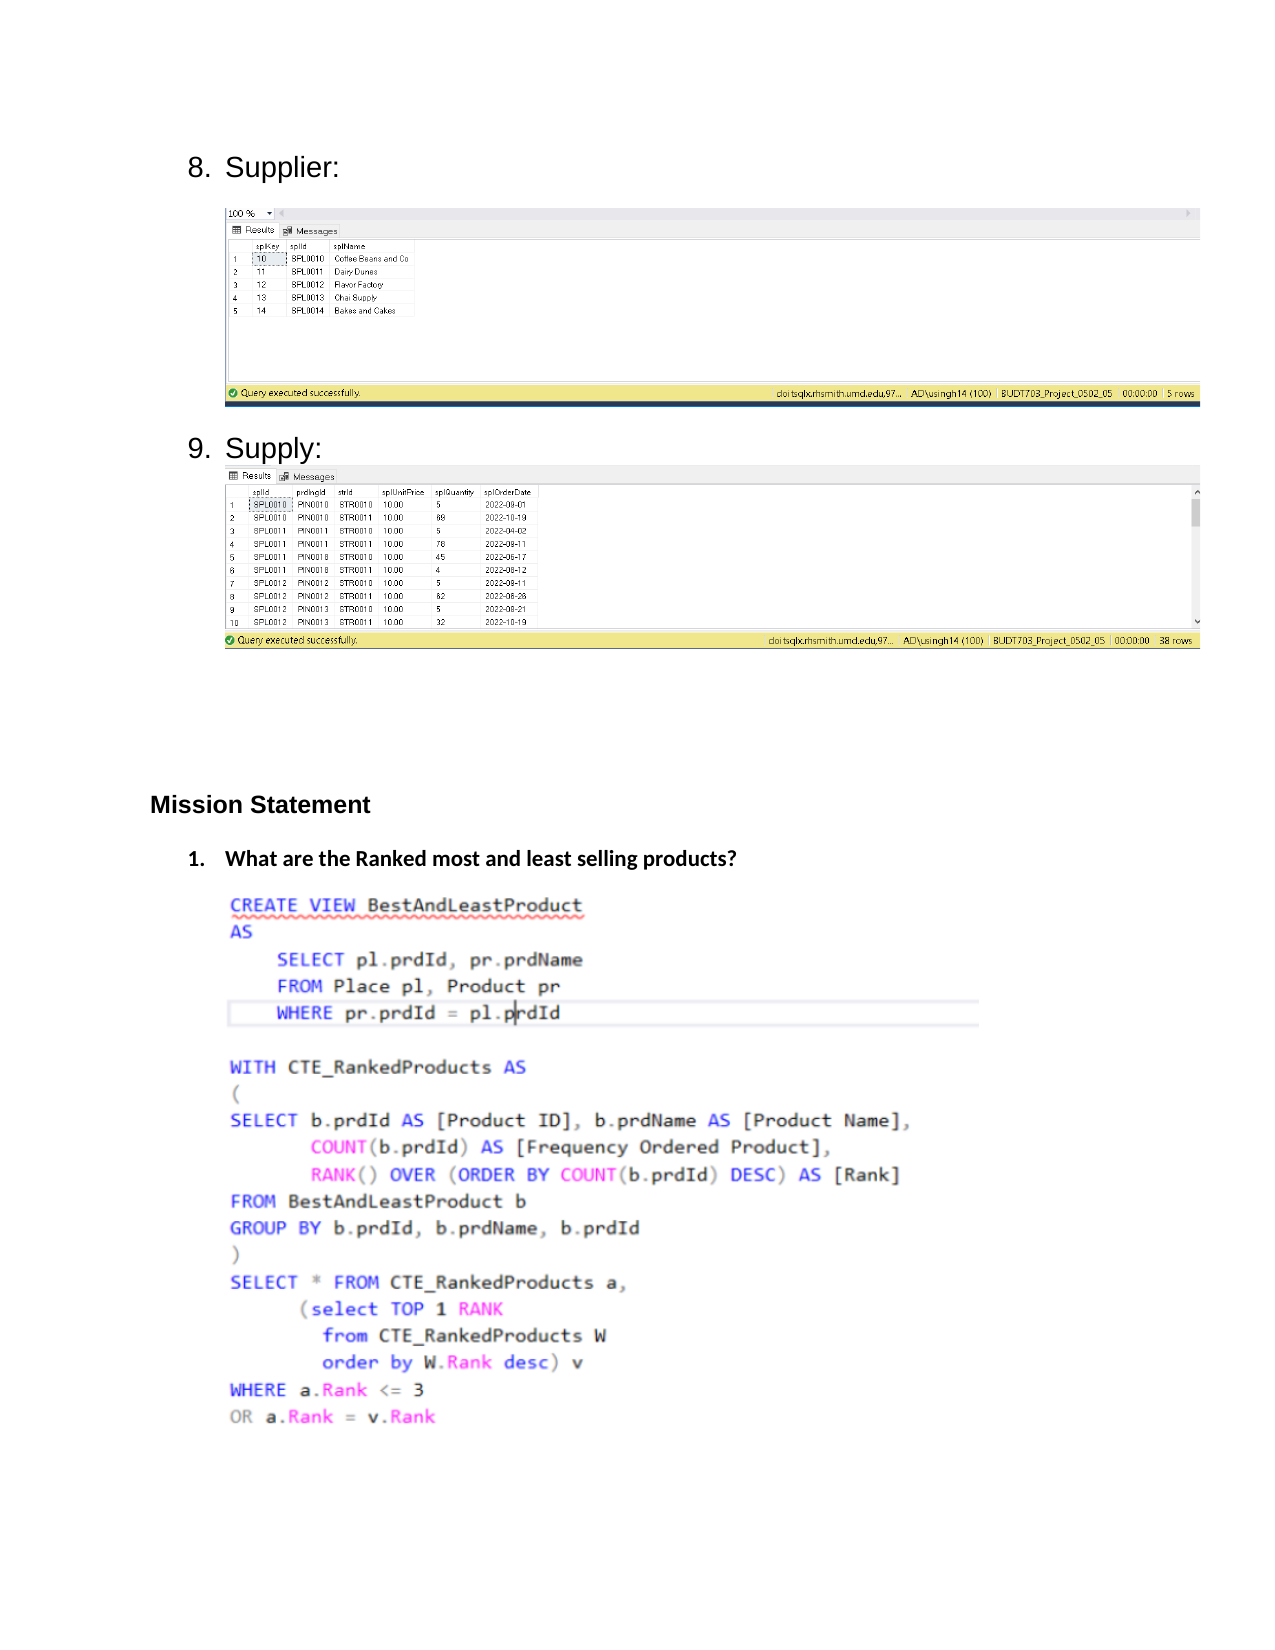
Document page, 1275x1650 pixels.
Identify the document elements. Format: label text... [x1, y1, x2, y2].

picture [225, 208, 1200, 407]
list What are the Ranked most and least selling products? [187, 844, 1125, 872]
picture [225, 465, 1200, 649]
list Supplier: [187, 150, 1125, 183]
picture [225, 897, 979, 1428]
text Mission Statement [150, 790, 1125, 819]
